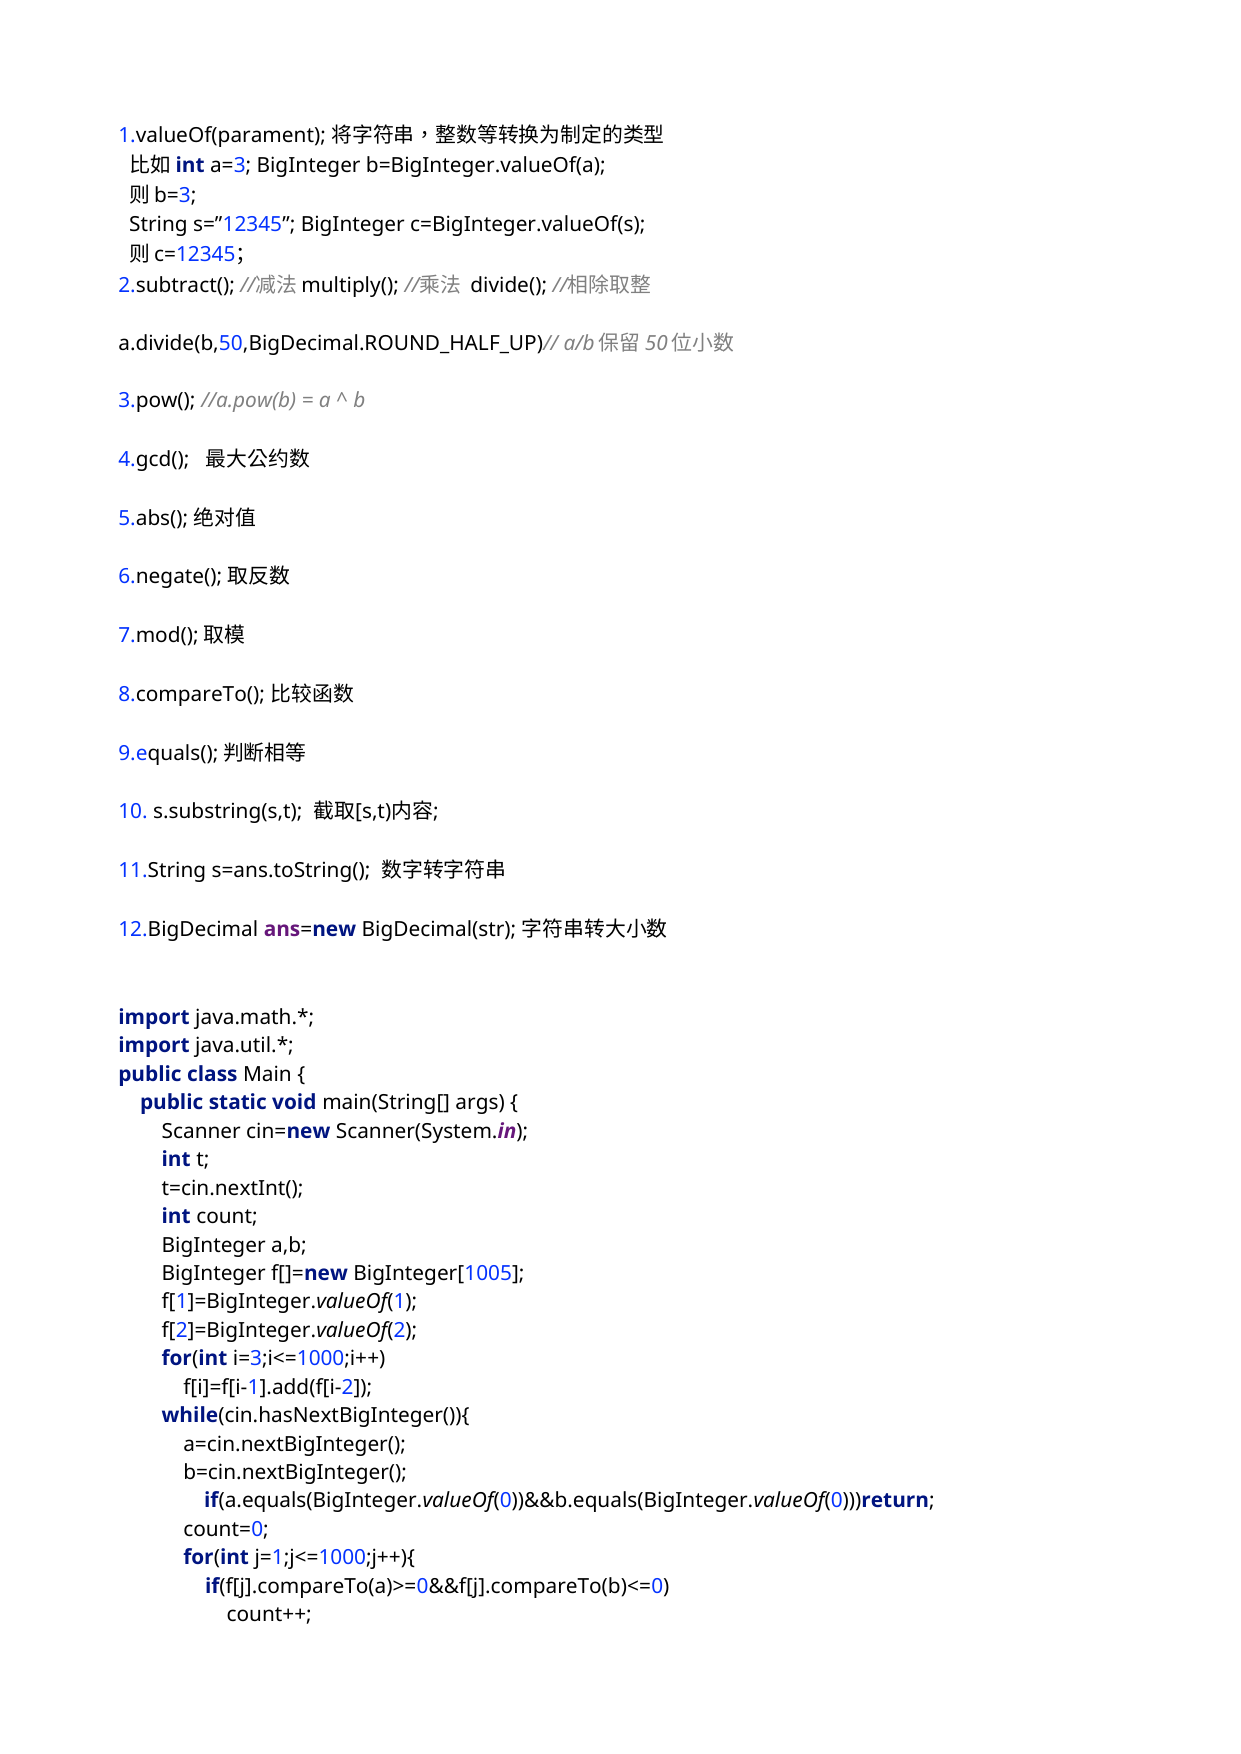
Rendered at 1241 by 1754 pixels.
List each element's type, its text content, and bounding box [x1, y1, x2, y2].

text public static void main(String[] args) { [118, 1087, 1122, 1116]
text 3.pow(); //a.pow(b) = a ^ b [118, 385, 1122, 414]
text 6.negate(); 取反数 [118, 560, 1122, 590]
text import java.math.*; [118, 1002, 1122, 1031]
text 9.equals(); 判断相等 [118, 736, 1122, 766]
text f[2]=BigInteger.valueOf(2); [118, 1315, 1122, 1343]
text a.divide(b,50,BigDecimal.ROUND_HALF_UP)// a/b保留50位小数 [118, 327, 1122, 357]
text int count; [118, 1201, 1122, 1230]
text 10. s.substring(s,t); 截取[s,t)内容; [118, 795, 1122, 825]
text b=cin.nextBigInteger(); [118, 1457, 1122, 1486]
text if(f[j].compareTo(a)>=0&&f[j].compareTo(b)<=0) [118, 1571, 1122, 1599]
text for(int j=1;j<=1000;j++){ [118, 1542, 1122, 1571]
text a=cin.nextBigInteger(); [118, 1429, 1122, 1457]
text 1.valueOf(parament); 将字符串，整数等转换为制定的类型 [118, 118, 1122, 148]
text int t; [118, 1144, 1122, 1173]
text if(a.equals(BigInteger.valueOf(0))&&b.equals(BigInteger.valueOf(0)))return; [118, 1486, 1122, 1514]
text 5.abs(); 绝对值 [118, 501, 1122, 531]
text 比如 int a=3; BigInteger b=BigInteger.valueOf(a); [118, 148, 1122, 179]
text 8.compareTo(); 比较函数 [118, 677, 1122, 707]
text 12.BigDecimal ans=new BigDecimal(str); 字符串转大小数 [118, 912, 1122, 942]
text count++; [118, 1599, 1122, 1628]
text 则b=3; [118, 179, 1122, 209]
text String s=”12345”; BigInteger c=BigInteger.valueOf(s); [118, 209, 1122, 237]
text Scanner cin=new Scanner(System.in); [118, 1116, 1122, 1144]
text 7.mod(); 取模 [118, 618, 1122, 649]
text while(cin.hasNextBigInteger()){ [118, 1400, 1122, 1429]
text BigInteger f[]=new BigInteger[1005]; [118, 1258, 1122, 1287]
text public class Main { [118, 1059, 1122, 1087]
text 11.String s=ans.toString(); 数字转字符串 [118, 853, 1122, 884]
text for(int i=3;i<=1000;i++) [118, 1343, 1122, 1372]
text 4.gcd(); 最大公约数 [118, 442, 1122, 472]
text f[i]=f[i-1].add(f[i-2]); [118, 1372, 1122, 1400]
text import java.util.*; [118, 1031, 1122, 1059]
text f[1]=BigInteger.valueOf(1); [118, 1287, 1122, 1315]
text 2.subtract(); //减法 multiply(); //乘法 divide(); //相除取整 [118, 268, 1122, 298]
text BigInteger a,b; [118, 1230, 1122, 1258]
text t=cin.nextInt(); [118, 1173, 1122, 1201]
text 则c=12345； [118, 237, 1122, 268]
text count=0; [118, 1514, 1122, 1542]
